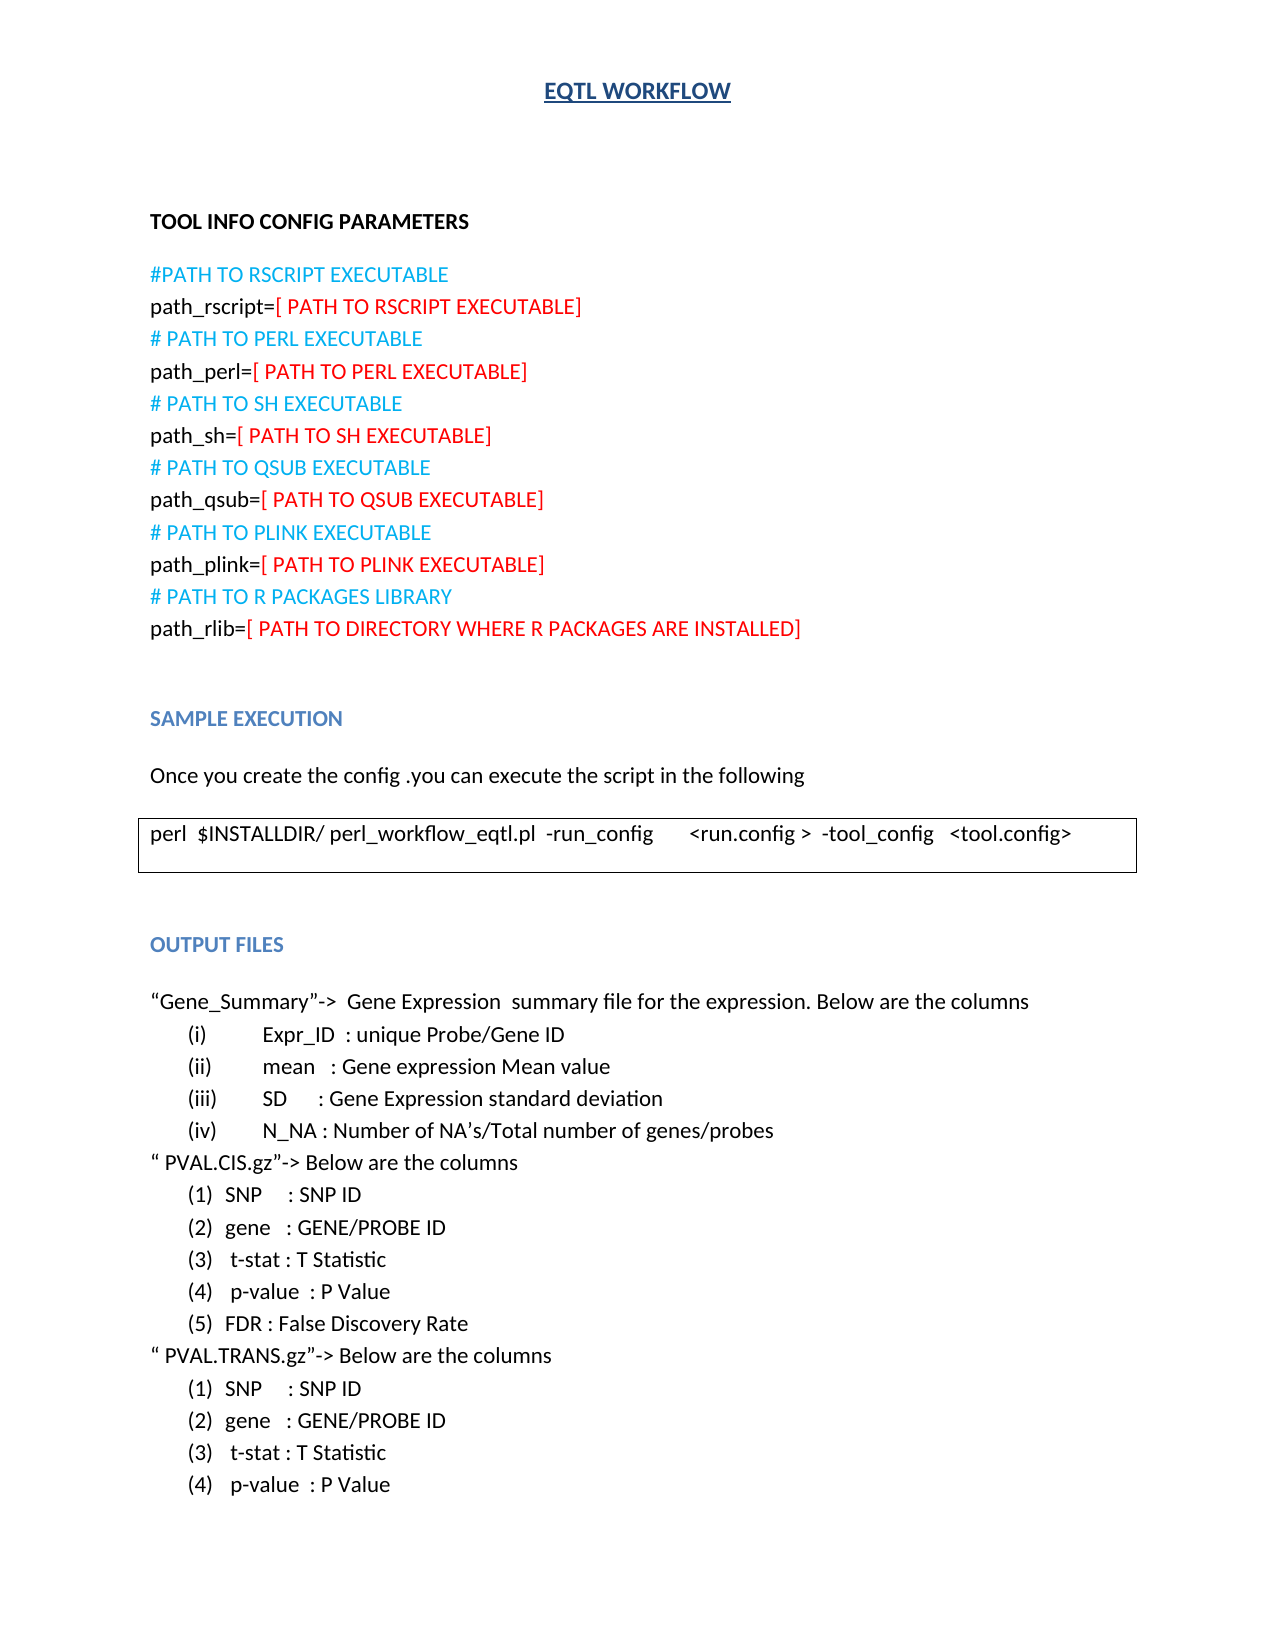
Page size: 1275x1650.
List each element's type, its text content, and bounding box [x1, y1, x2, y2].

list SNP : SNP ID [187, 1181, 1125, 1209]
list t-stat : T Statistic [187, 1245, 1125, 1273]
text “Gene_Summary”-> Gene Expression summary file for the expression. Below are the columns [150, 987, 1125, 1016]
text path_sh=[ PATH TO SH EXECUTABLE] # PATH TO QSUB EXECUTABLE [150, 421, 1125, 481]
text Once you create the config .you can execute the script in the following [150, 761, 1125, 789]
text # PATH TO PERL EXECUTABLE [150, 324, 1125, 353]
list t-stat : T Statistic [187, 1438, 1125, 1466]
list gene : GENE/PROBE ID [187, 1406, 1125, 1434]
table_header perl $INSTALLDIR/ perl_workflow_eqtl.pl -run_config <run.config > -tool_config <tool.config> [139, 819, 1136, 872]
text TOOL INFO CONFIG PARAMETERS [150, 207, 1125, 235]
text path_perl=[ PATH TO PERL EXECUTABLE] # PATH TO SH EXECUTABLE [150, 357, 1125, 417]
list gene : GENE/PROBE ID [187, 1213, 1125, 1241]
list SD : Gene Expression standard deviation [187, 1084, 1125, 1112]
list SNP : SNP ID [187, 1374, 1125, 1402]
list mean : Gene expression Mean value [187, 1052, 1125, 1080]
text path_qsub=[ PATH TO QSUB EXECUTABLE] [150, 486, 1125, 513]
text path_rlib=[ PATH TO DIRECTORY WHERE R PACKAGES ARE INSTALLED] [150, 614, 1125, 642]
list p-value : P Value [187, 1277, 1125, 1305]
list FDR : False Discovery Rate [187, 1309, 1125, 1337]
list N_NA : Number of NA’s/Total number of genes/probes [187, 1116, 1125, 1144]
text path_plink=[ PATH TO PLINK EXECUTABLE] [150, 550, 1125, 578]
text “ PVAL.CIS.gz”-> Below are the columns [150, 1148, 1125, 1176]
text “ PVAL.TRANS.gz”-> Below are the columns [150, 1342, 1125, 1369]
text # PATH TO PLINK EXECUTABLE [150, 518, 1125, 546]
text # PATH TO R PACKAGES LIBRARY [150, 582, 1125, 610]
text #PATH TO RSCRIPT EXECUTABLE [150, 260, 1125, 288]
text path_rscript=[ PATH TO RSCRIPT EXECUTABLE] [150, 292, 1125, 320]
subtitle SAMPLE EXECUTION [150, 704, 1125, 732]
list Expr_ID : unique Probe/Gene ID [187, 1020, 1125, 1048]
subtitle OUTPUT FILES [150, 930, 1125, 958]
list p-value : P Value [187, 1470, 1125, 1498]
